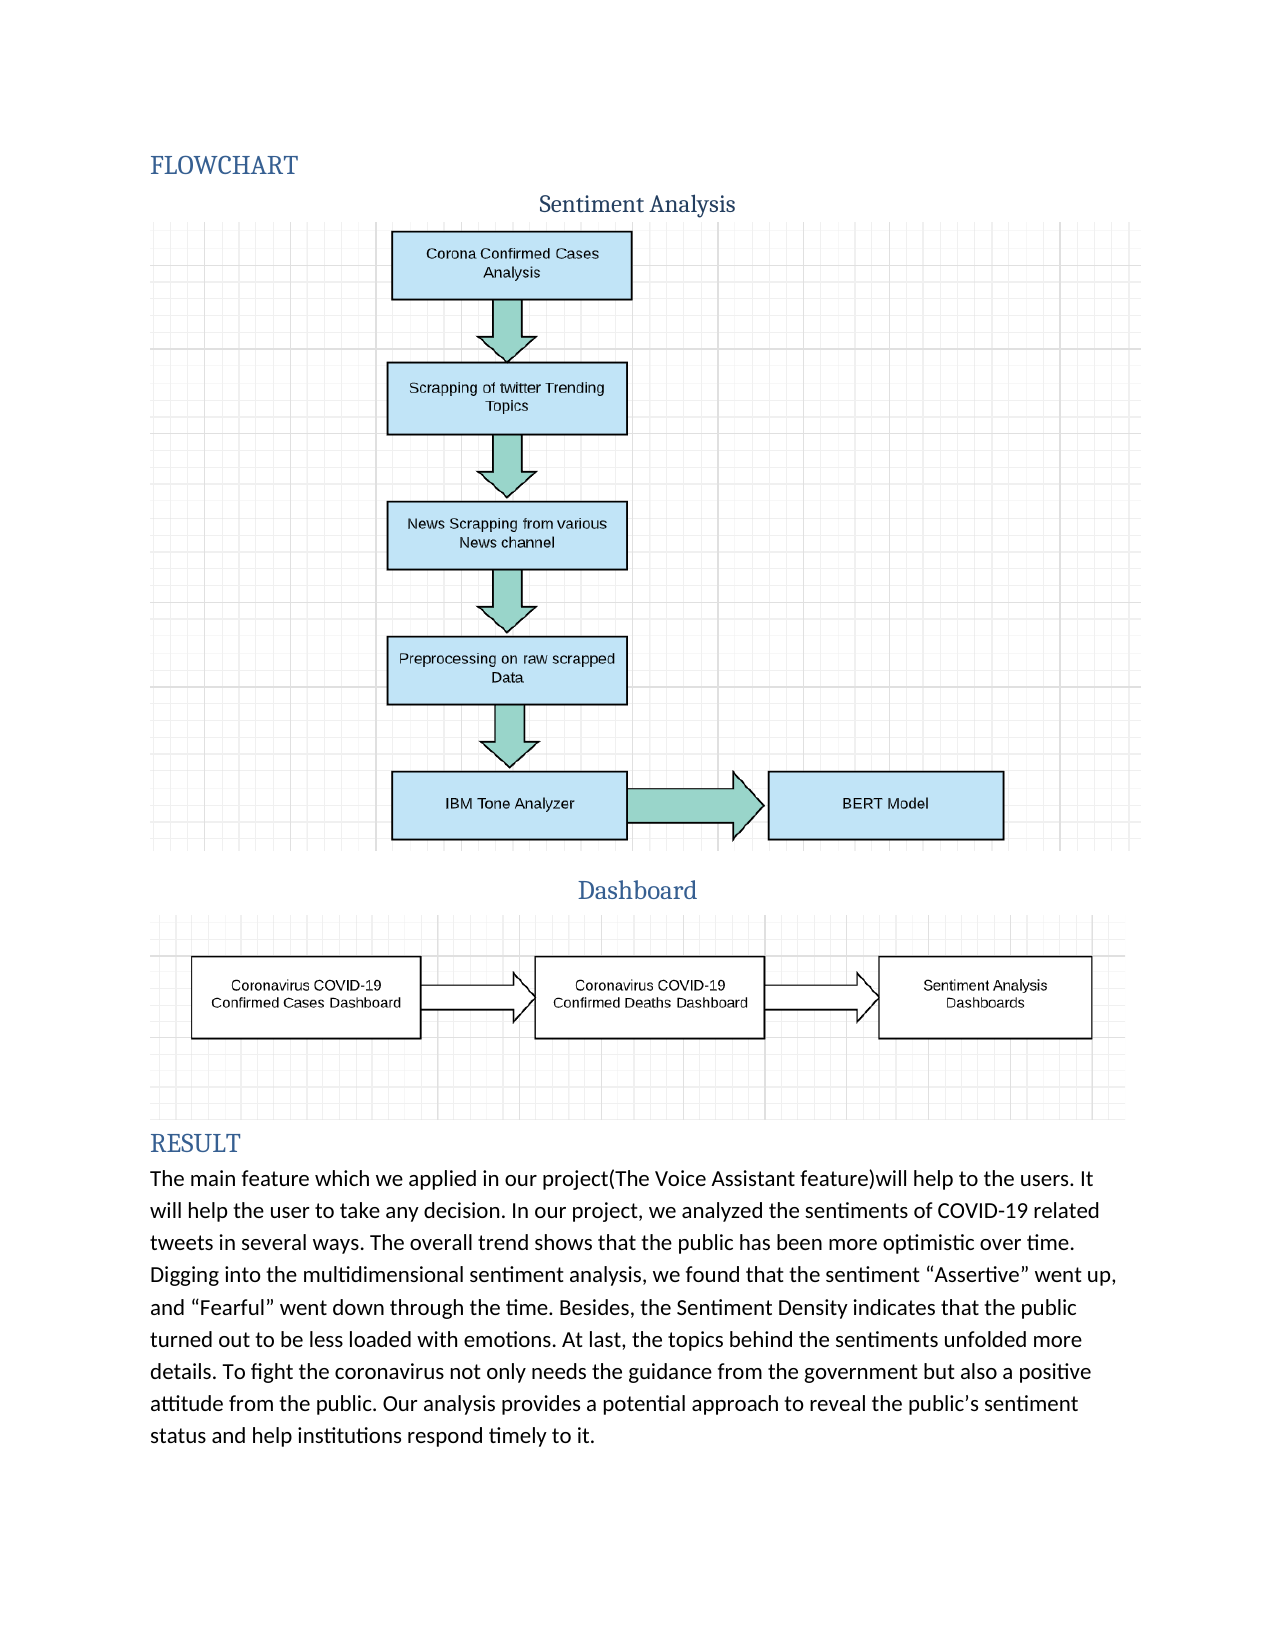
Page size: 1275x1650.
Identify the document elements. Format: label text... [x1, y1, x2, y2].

subtitle Dashboard [150, 875, 1125, 907]
picture [150, 915, 1125, 1120]
picture [150, 222, 1141, 851]
text The main feature which we applied in our project(The Voice Assistant feature)will help to the users. It will help the user to take any decision. In our project, we analyzed the sentiments of COVID-19 related tweets in several ways. The overall trend shows that the public has been more optimistic over time. Digging into the multidimensional sentiment analysis, we found that the sentiment “Assertive” went up, and “Fearful” went down through the time. Besides, the Sentiment Density indicates that the public turned out to be less loaded with emotions. At last, the topics behind the sentiments unfolded more details. To fight the coronavirus not only needs the guidance from the government but also a positive attitude from the public. Our analysis provides a potential approach to reveal the public’s sentiment status and help institutions respond timely to it. [150, 1164, 1125, 1449]
subtitle FLOWCHART [150, 150, 1125, 181]
subtitle Sentiment Analysis [150, 190, 1125, 219]
subtitle RESULT [150, 1128, 1125, 1159]
